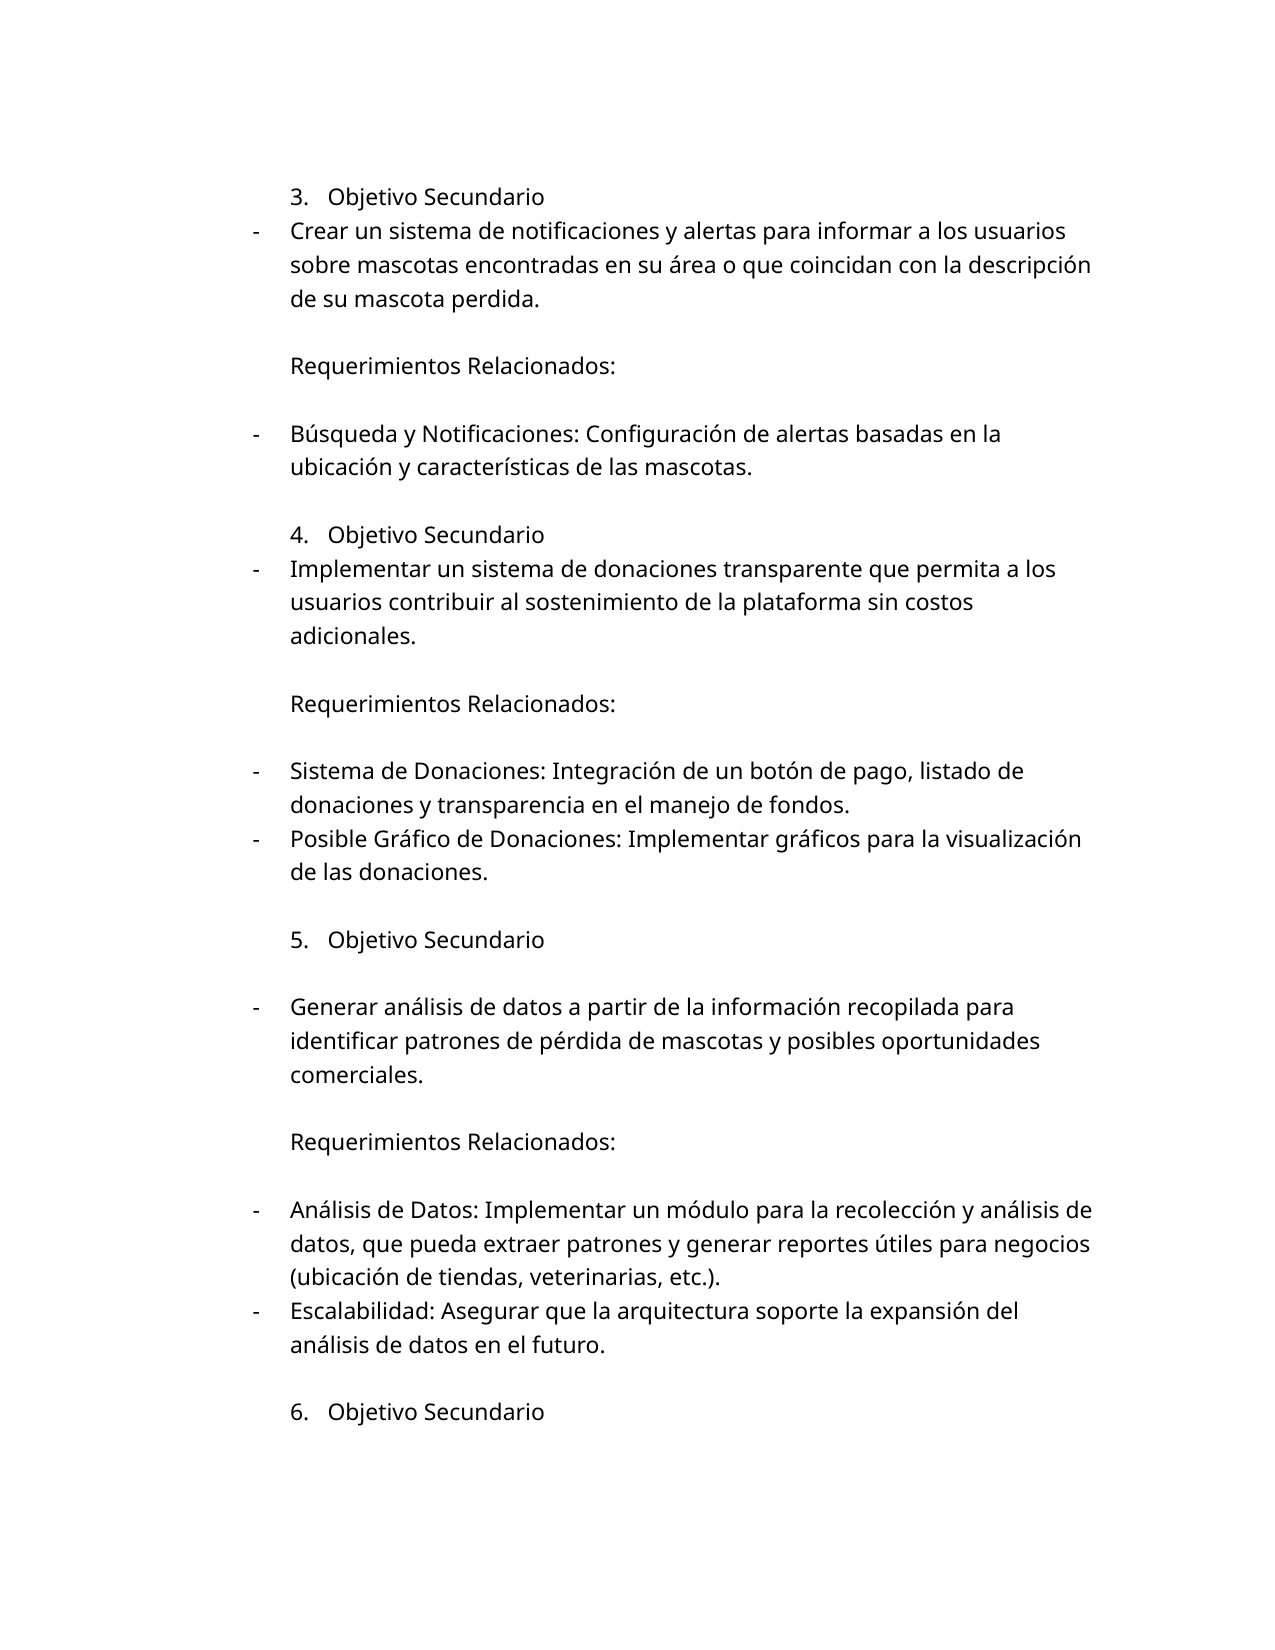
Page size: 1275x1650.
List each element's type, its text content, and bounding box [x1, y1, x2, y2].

list Generar análisis de datos a partir de la información recopilada para identificar patrones de pérdida de mascotas y posibles oportunidades comerciales. [252, 991, 1098, 1090]
list Análisis de Datos: Implementar un módulo para la recolección y análisis de datos, que pueda extraer patrones y generar reportes útiles para negocios (ubicación de tiendas, veterinarias, etc.). [252, 1194, 1098, 1293]
list Objetivo Secundario [290, 519, 1098, 550]
list Objetivo Secundario [290, 924, 1098, 955]
list Crear un sistema de notificaciones y alertas para informar a los usuarios sobre mascotas encontradas en su área o que coincidan con la descripción de su mascota perdida. [252, 215, 1098, 314]
list Requerimientos Relacionados: [290, 1126, 1098, 1158]
list Requerimientos Relacionados: [290, 350, 1098, 381]
list Implementar un sistema de donaciones transparente que permita a los usuarios contribuir al sostenimiento de la plataforma sin costos adicionales. [252, 553, 1098, 651]
list Sistema de Donaciones: Integración de un botón de pago, listado de donaciones y transparencia en el manejo de fondos. [252, 755, 1098, 820]
list Búsqueda y Notificaciones: Configuración de alertas basadas en la ubicación y características de las mascotas. [252, 418, 1098, 483]
list Objetivo Secundario [290, 1396, 1098, 1428]
list Objetivo Secundario [290, 181, 1098, 213]
list Requerimientos Relacionados: [290, 688, 1098, 719]
list Escalabilidad: Asegurar que la arquitectura soporte la expansión del análisis de datos en el futuro. [252, 1295, 1098, 1360]
list Posible Gráfico de Donaciones: Implementar gráficos para la visualización de las donaciones. [252, 823, 1098, 888]
